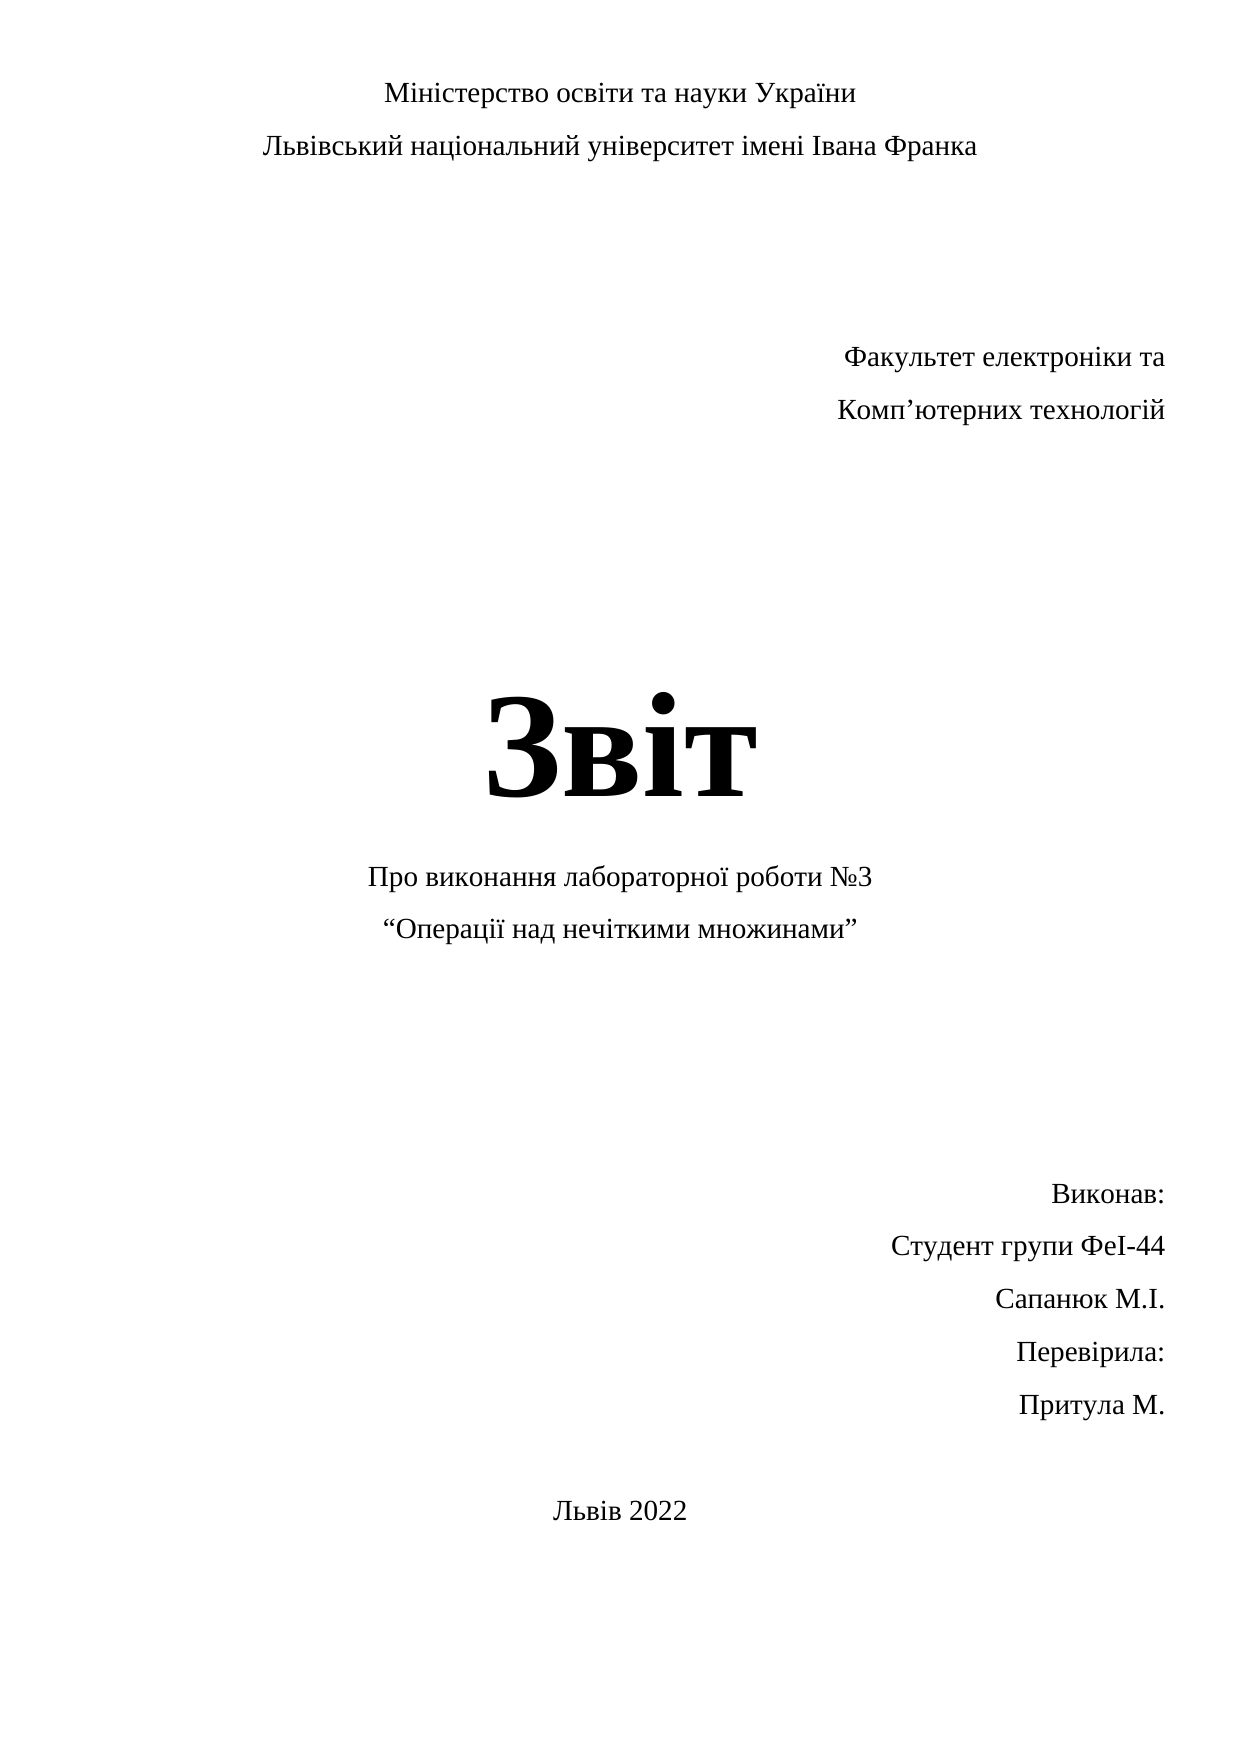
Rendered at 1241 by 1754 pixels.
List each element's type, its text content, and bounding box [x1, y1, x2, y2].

text Сапанюк М.І. [75, 1281, 1165, 1315]
text Притула М. [75, 1387, 1165, 1421]
text Звіт [75, 656, 1165, 828]
text Комп’ютерних технологій [75, 392, 1165, 425]
text Факультет електроніки та [75, 339, 1165, 373]
text Міністерство освіти та науки України [75, 75, 1165, 108]
text Перевірила: [75, 1334, 1165, 1368]
text Львів 2022 [75, 1493, 1165, 1526]
text Львівський національний університет імені Івана Франка [75, 128, 1165, 161]
text Студент групи ФеІ-44 [75, 1228, 1165, 1262]
text “Операції над нечіткими множинами” [75, 912, 1165, 945]
text Виконав: [75, 1176, 1165, 1209]
text Про виконання лабораторної роботи №3 [75, 859, 1165, 892]
